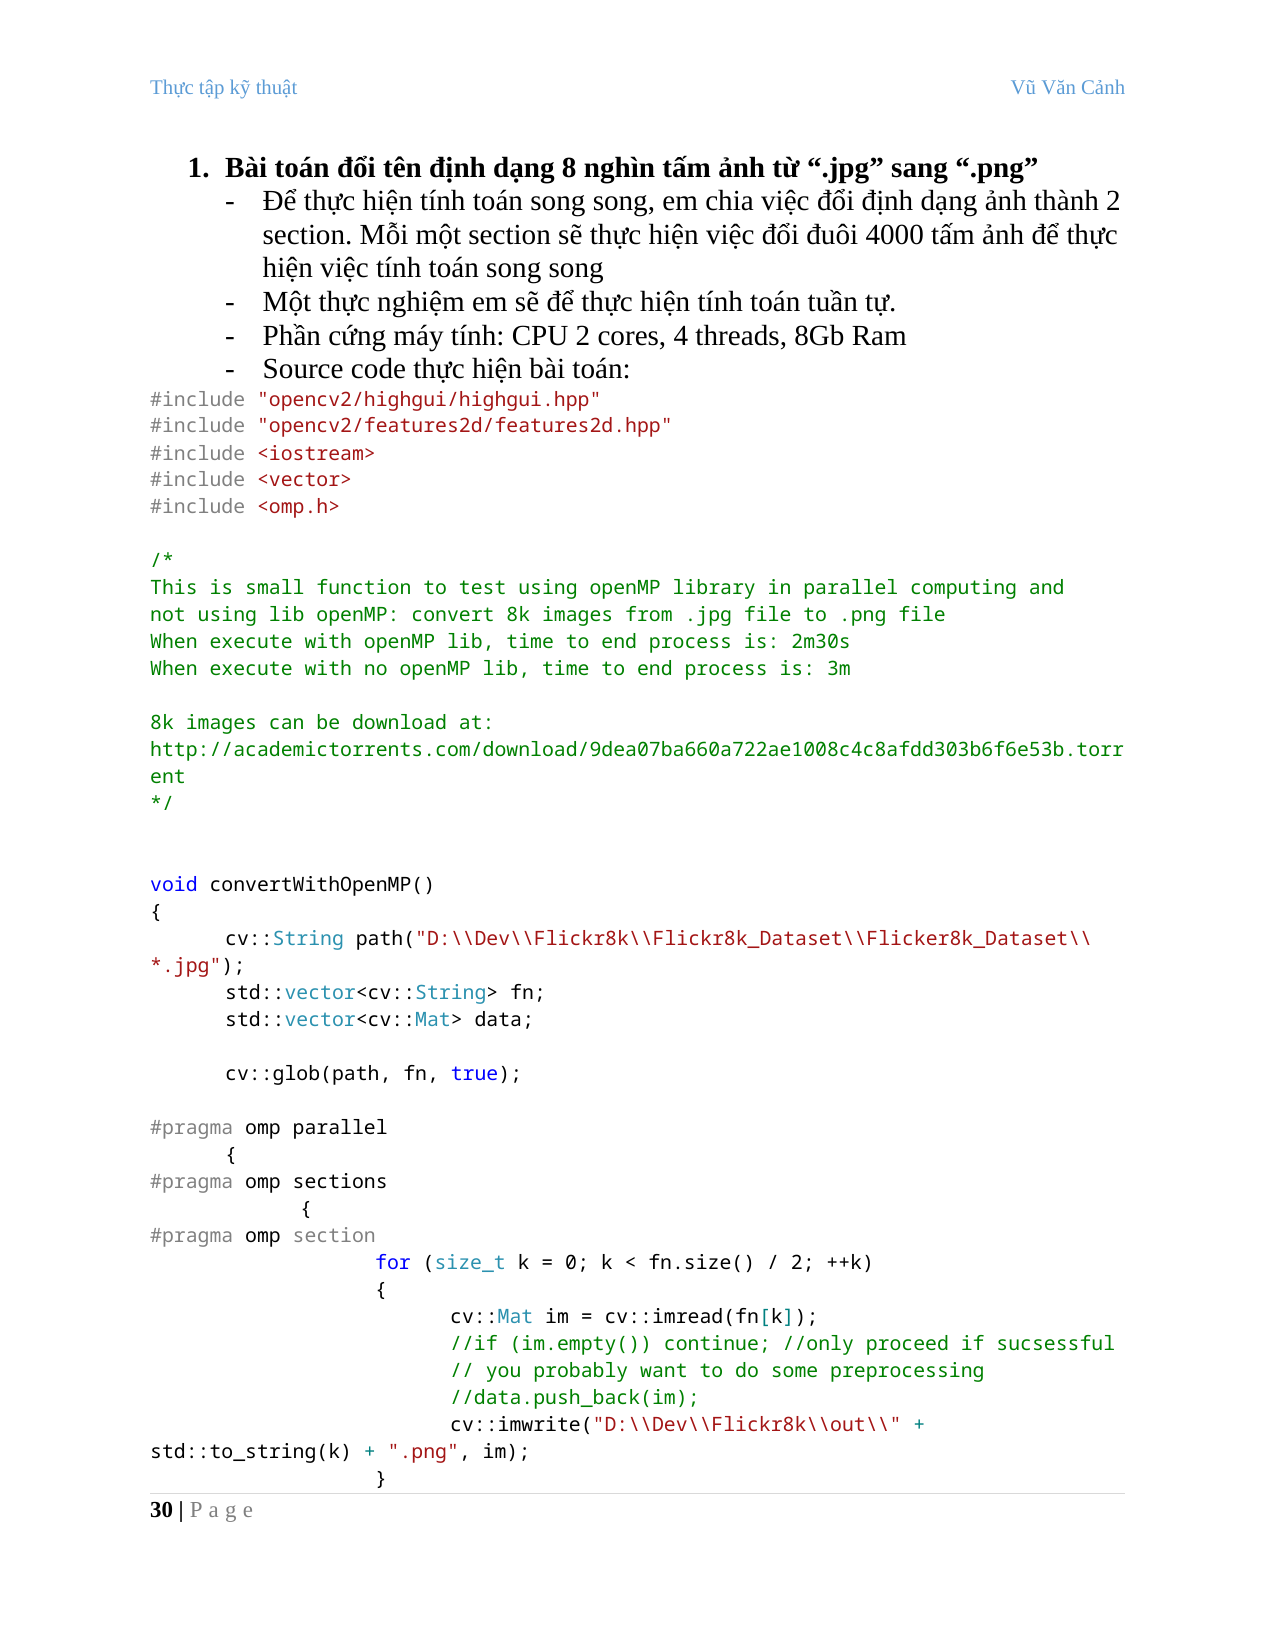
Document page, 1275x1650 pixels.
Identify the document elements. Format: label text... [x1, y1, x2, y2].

text #include "opencv2/highgui/highgui.hpp" [150, 385, 1125, 412]
text // you probably want to do some preprocessing [150, 1356, 1125, 1383]
text When execute with no openMP lib, time to end process is: 3m [150, 654, 1125, 682]
text cv::imwrite("D:\\Dev\\Flickr8k\\out\\" + std::to_string(k) + ".png", im); [150, 1410, 1125, 1464]
text cv::Mat im = cv::imread(fn[k]); [150, 1302, 1125, 1329]
list Phần cứng máy tính: CPU 2 cores, 4 threads, 8Gb Ram [225, 318, 1125, 351]
text #pragma omp sections [150, 1167, 1125, 1194]
text } [150, 1464, 1125, 1491]
text #include <vector> [150, 466, 1125, 493]
list Để thực hiện tính toán song song, em chia việc đổi định dạng ảnh thành 2 section. Mỗi một section sẽ thực hiện việc đổi đuôi 4000 tấm ảnh để thực hiện việc tính toán song song [225, 183, 1125, 284]
text 8k images can be download at: http://academictorrents.com/download/9dea07ba660a722ae1008c4c8afdd303b6f6e53b.torrent [150, 708, 1125, 789]
text not using lib openMP: convert 8k images from .jpg file to .png file [150, 601, 1125, 628]
text { [150, 1140, 1125, 1167]
list Bài toán đổi tên định dạng 8 nghìn tấm ảnh từ “.jpg” sang “.png” [187, 150, 1125, 183]
text { [150, 1275, 1125, 1302]
text void convertWithOpenMP() [150, 870, 1125, 897]
text */ [150, 789, 1125, 816]
text This is small function to test using openMP library in parallel computing and [150, 574, 1125, 601]
text When execute with openMP lib, time to end process is: 2m30s [150, 628, 1125, 654]
text #include <omp.h> [150, 493, 1125, 520]
text { [150, 1194, 1125, 1221]
text #pragma omp parallel [150, 1113, 1125, 1140]
text /* [150, 547, 1125, 574]
text std::vector<cv::Mat> data; [150, 1005, 1125, 1032]
text { [150, 897, 1125, 924]
text #include <iostream> [150, 439, 1125, 466]
text #pragma omp section [150, 1221, 1125, 1248]
text #include "opencv2/features2d/features2d.hpp" [150, 412, 1125, 439]
list Source code thực hiện bài toán: [225, 351, 1125, 385]
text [150, 1329, 1125, 1356]
text for (size_t k = 0; k < fn.size() / 2; ++k) [150, 1248, 1125, 1275]
text cv::glob(path, fn, true); [150, 1059, 1125, 1086]
list Một thực nghiệm em sẽ để thực hiện tính toán tuần tự. [225, 284, 1125, 318]
text //data.push_back(im); [150, 1383, 1125, 1410]
text std::vector<cv::String> fn; [150, 978, 1125, 1005]
text cv::String path("D:\\Dev\\Flickr8k\\Flickr8k_Dataset\\Flicker8k_Dataset\\*.jpg"); [150, 924, 1125, 978]
